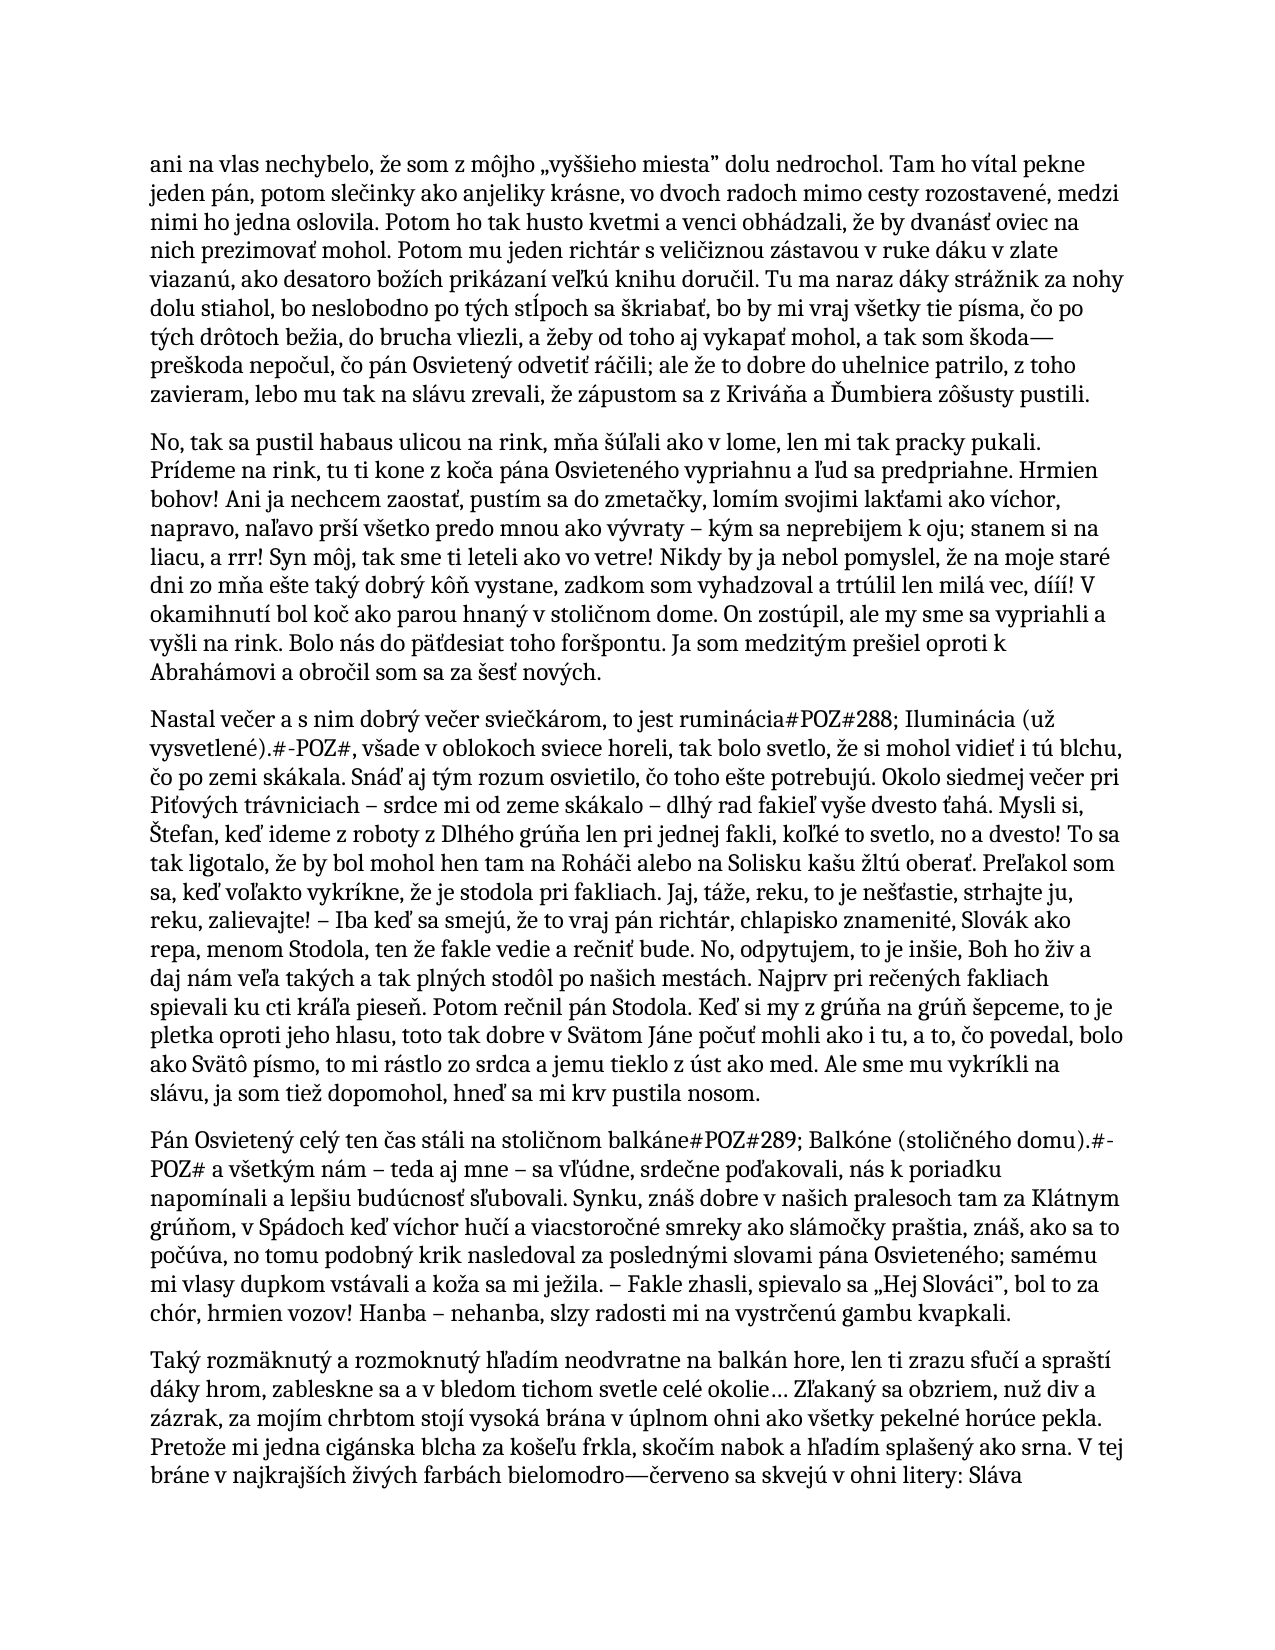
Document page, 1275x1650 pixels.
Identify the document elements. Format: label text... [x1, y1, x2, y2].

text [150, 150, 1125, 409]
text No, tak sa pustil habaus ulicou na rink, mňa šúľali ako v lome, len mi tak pracky pukali. Prídeme na rink, tu ti kone z koča pána Osvieteného vypriahnu a ľud sa predpriahne. Hrmien bohov! Ani ja nechcem zaostať, pustím sa do zmetačky, lomím svojimi lakťami ako víchor, napravo, naľavo prší všetko predo mnou ako vývraty – kým sa neprebijem k oju; stanem si na liacu, a rrr! Syn môj, tak sme ti leteli ako vo vetre! Nikdy by ja nebol pomyslel, že na moje staré dni zo mňa ešte taký dobrý kôň vystane, zadkom som vyhadzoval a trtúlil len milá vec, dííí! V okamihnutí bol koč ako parou hnaný v stoličnom dome. On zostúpil, ale my sme sa vypriahli a vyšli na rink. Bolo nás do päťdesiat toho foršpontu. Ja som medzitým prešiel oproti k Abrahámovi a obročil som sa za šesť nových. [150, 427, 1125, 686]
text Nastal večer a s nim dobrý večer sviečkárom, to jest ruminácia#POZ#288; Iluminácia (už vysvetlené).#-POZ#, všade v oblokoch sviece horeli, tak bolo svetlo, že si mohol vidieť i tú blchu, čo po zemi skákala. Snáď aj tým rozum osvietilo, čo toho ešte potrebujú. Okolo siedmej večer pri Piťových trávniciach – srdce mi od zeme skákalo – dlhý rad fakieľ vyše dvesto ťahá. Mysli si, Štefan, keď ideme z roboty z Dlhého grúňa len pri jednej fakli, koľké to svetlo, no a dvesto! To sa tak ligotalo, že by bol mohol hen tam na Roháči alebo na Solisku kašu žltú oberať. Preľakol som sa, keď voľakto vykríkne, že je stodola pri fakliach. Jaj, táže, reku, to je nešťastie, strhajte ju, reku, zalievajte! – Iba keď sa smejú, že to vraj pán richtár, chlapisko znamenité, Slovák ako repa, menom Stodola, ten že fakle vedie a rečniť bude. No, odpytujem, to je inšie, Boh ho živ a daj nám veľa takých a tak plných stodôl po našich mestách. Najprv pri rečených fakliach spievali ku cti kráľa pieseň. Potom rečnil pán Stodola. Keď si my z grúňa na grúň šepceme, to je pletka oproti jeho hlasu, toto tak dobre v Svätom Jáne počuť mohli ako i tu, a to, čo povedal, bolo ako Svätô písmo, to mi rástlo zo srdca a jemu tieklo z úst ako med. Ale sme mu vykríkli na slávu, ja som tiež dopomohol, hneď sa mi krv pustila nosom. [150, 705, 1125, 1107]
text Pán Osvietený celý ten čas stáli na stoličnom balkáne#POZ#289; Balkóne (stoličného domu).#-POZ# a všetkým nám – teda aj mne – sa vľúdne, srdečne poďakovali, nás k poriadku napomínali a lepšiu budúcnosť sľubovali. Synku, znáš dobre v našich pralesoch tam za Klátnym grúňom, v Spádoch keď víchor hučí a viacstoročné smreky ako slámočky praštia, znáš, ako sa to počúva, no tomu podobný krik nasledoval za poslednými slovami pána Osvieteného; samému mi vlasy dupkom vstávali a koža sa mi ježila. – Fakle zhasli, spievalo sa „Hej Slováci”, bol to za chór, hrmien vozov! Hanba – nehanba, slzy radosti mi na vystrčenú gambu kvapkali. [150, 1126, 1125, 1327]
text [150, 1346, 1125, 1490]
